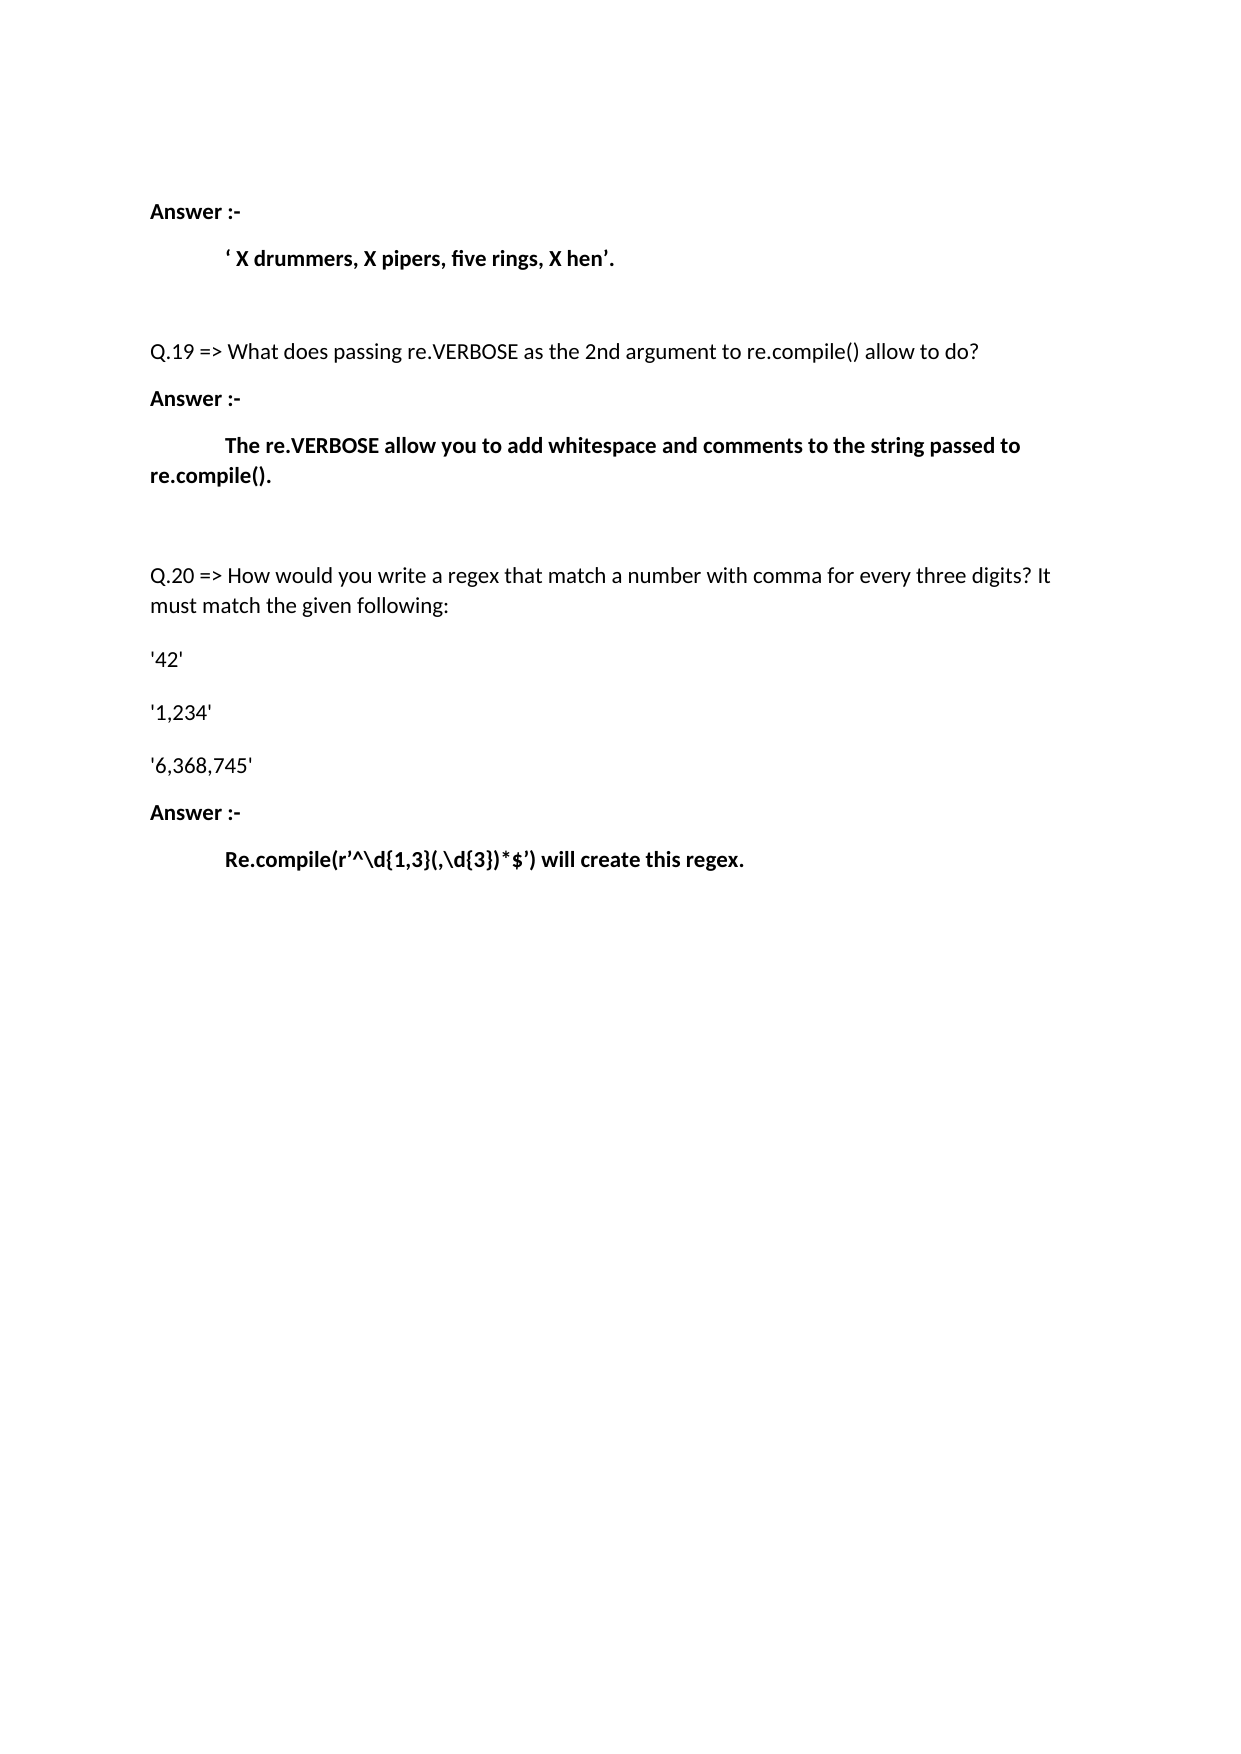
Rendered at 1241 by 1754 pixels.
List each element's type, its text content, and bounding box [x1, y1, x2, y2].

text The re.VERBOSE allow you to add whitespace and comments to the string passed to re.compile(). [150, 431, 1090, 489]
text Answer :- [150, 798, 1090, 826]
text Q.19 => What does passing re.VERBOSE as the 2nd argument to re.compile() allow to do? [150, 337, 1090, 366]
text Re.compile(r’^\d{1,3}(,\d{3})*$’) will create this regex. [150, 845, 1090, 873]
text '42' [150, 645, 1090, 673]
text '1,234' [150, 698, 1090, 726]
text ‘ X drummers, X pipers, five rings, X hen’. [150, 244, 1090, 272]
text '6,368,745' [150, 751, 1090, 779]
text Q.20 => How would you write a regex that match a number with comma for every three digits? It must match the given following: [150, 561, 1090, 620]
text Answer :- [150, 384, 1090, 412]
text Answer :- [150, 197, 1090, 225]
